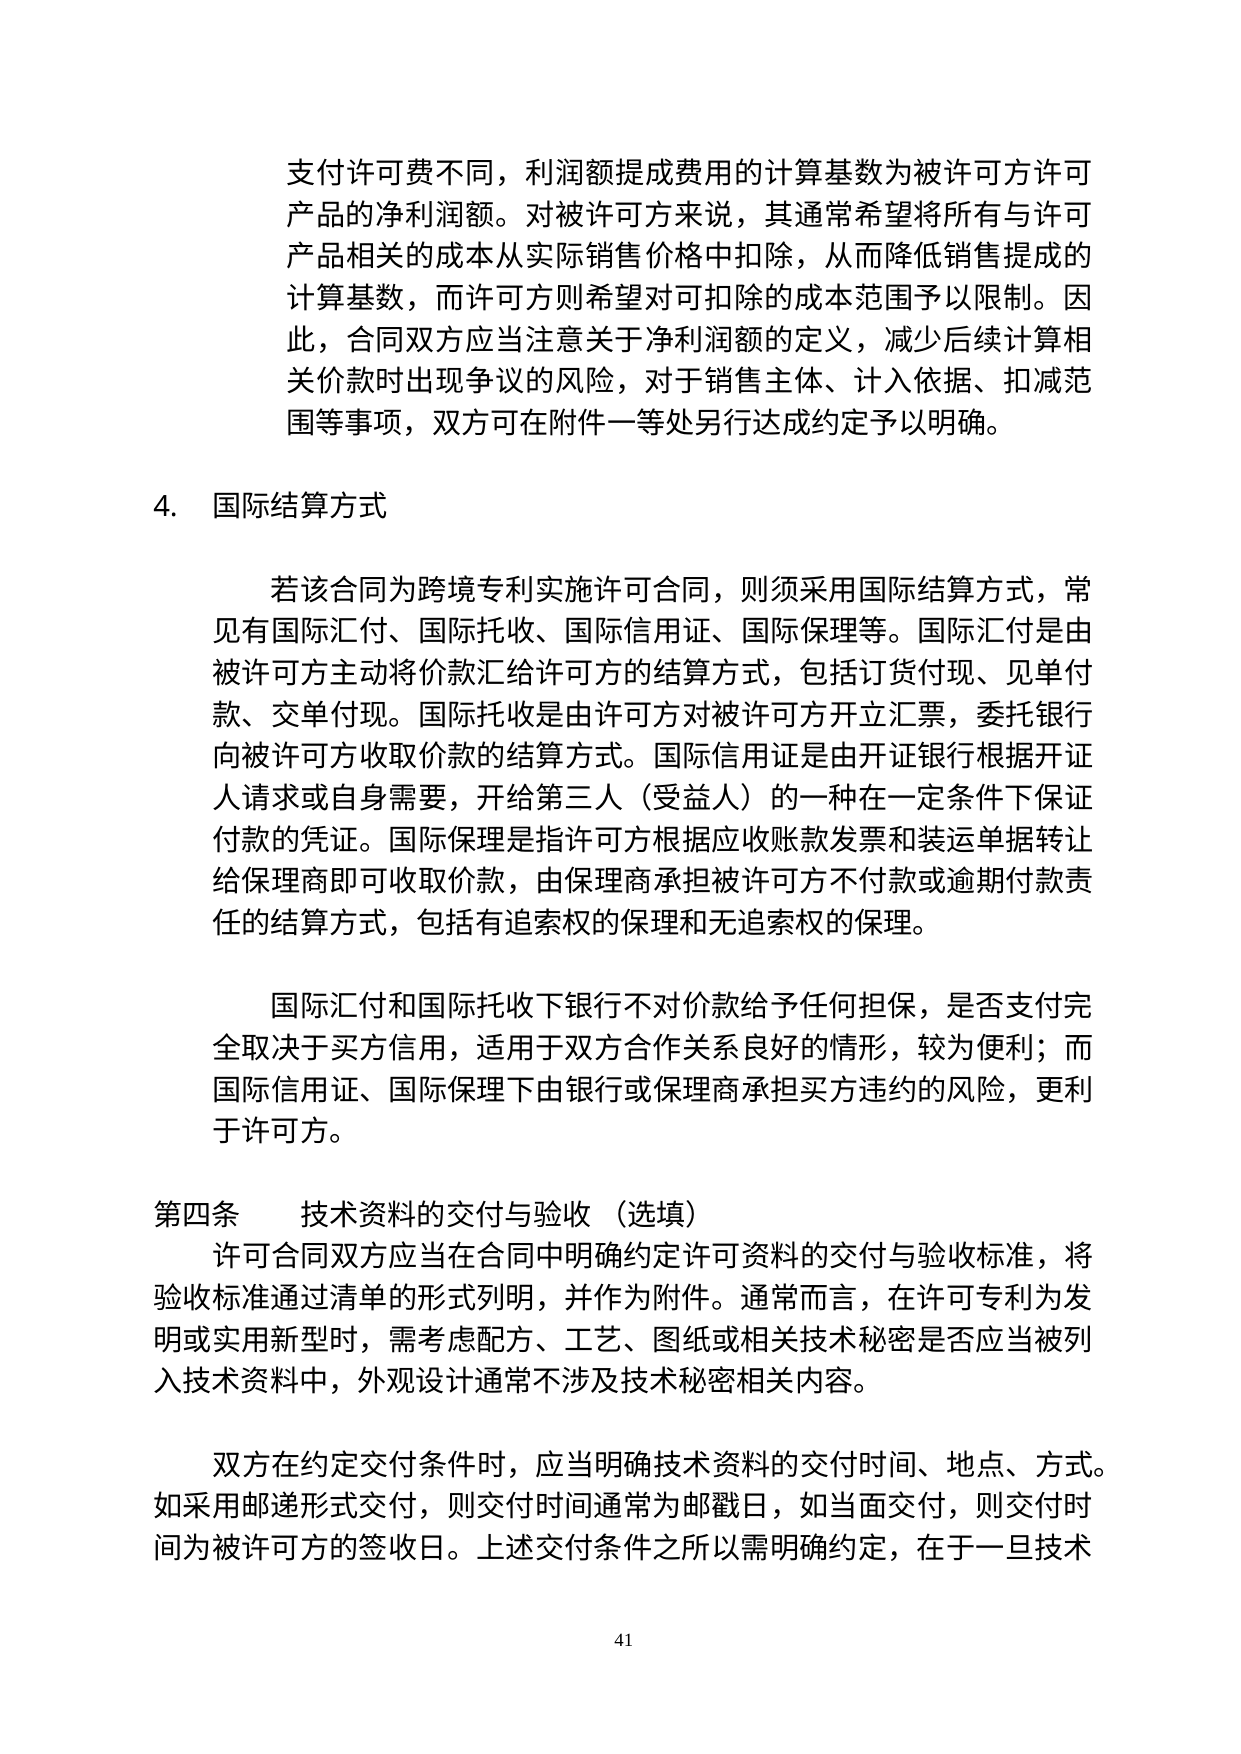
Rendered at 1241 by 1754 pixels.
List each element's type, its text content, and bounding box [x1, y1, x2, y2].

text 许可合同双方应当在合同中明确约定许可资料的交付与验收标准，将验收标准通过清单的形式列明，并作为附件。通常而言，在许可专利为发明或实用新型时，需考虑配方、工艺、图纸或相关技术秘密是否应当被列入技术资料中，外观设计通常不涉及技术秘密相关内容。 [153, 1233, 1094, 1400]
text 国际汇付和国际托收下银行不对价款给予任何担保，是否支付完全取决于买方信用，适用于双方合作关系良好的情形，较为便利；而国际信用证、国际保理下由银行或保理商承担买方违约的风险，更利于许可方。 [212, 983, 1094, 1150]
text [286, 150, 1094, 442]
text 若该合同为跨境专利实施许可合同，则须采用国际结算方式，常见有国际汇付、国际托收、国际信用证、国际保理等。国际汇付是由被许可方主动将价款汇给许可方的结算方式，包括订货付现、见单付款、交单付现。国际托收是由许可方对被许可方开立汇票，委托银行向被许可方收取价款的结算方式。国际信用证是由开证银行根据开证人请求或自身需要，开给第三人（受益人）的一种在一定条件下保证付款的凭证。国际保理是指许可方根据应收账款发票和装运单据转让给保理商即可收取价款，由保理商承担被许可方不付款或逾期付款责任的结算方式，包括有追索权的保理和无追索权的保理。 [212, 567, 1094, 942]
list 技术资料的交付与验收 （选填） [153, 1192, 1094, 1233]
list 国际结算方式 [153, 483, 1094, 525]
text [153, 1442, 1094, 1567]
